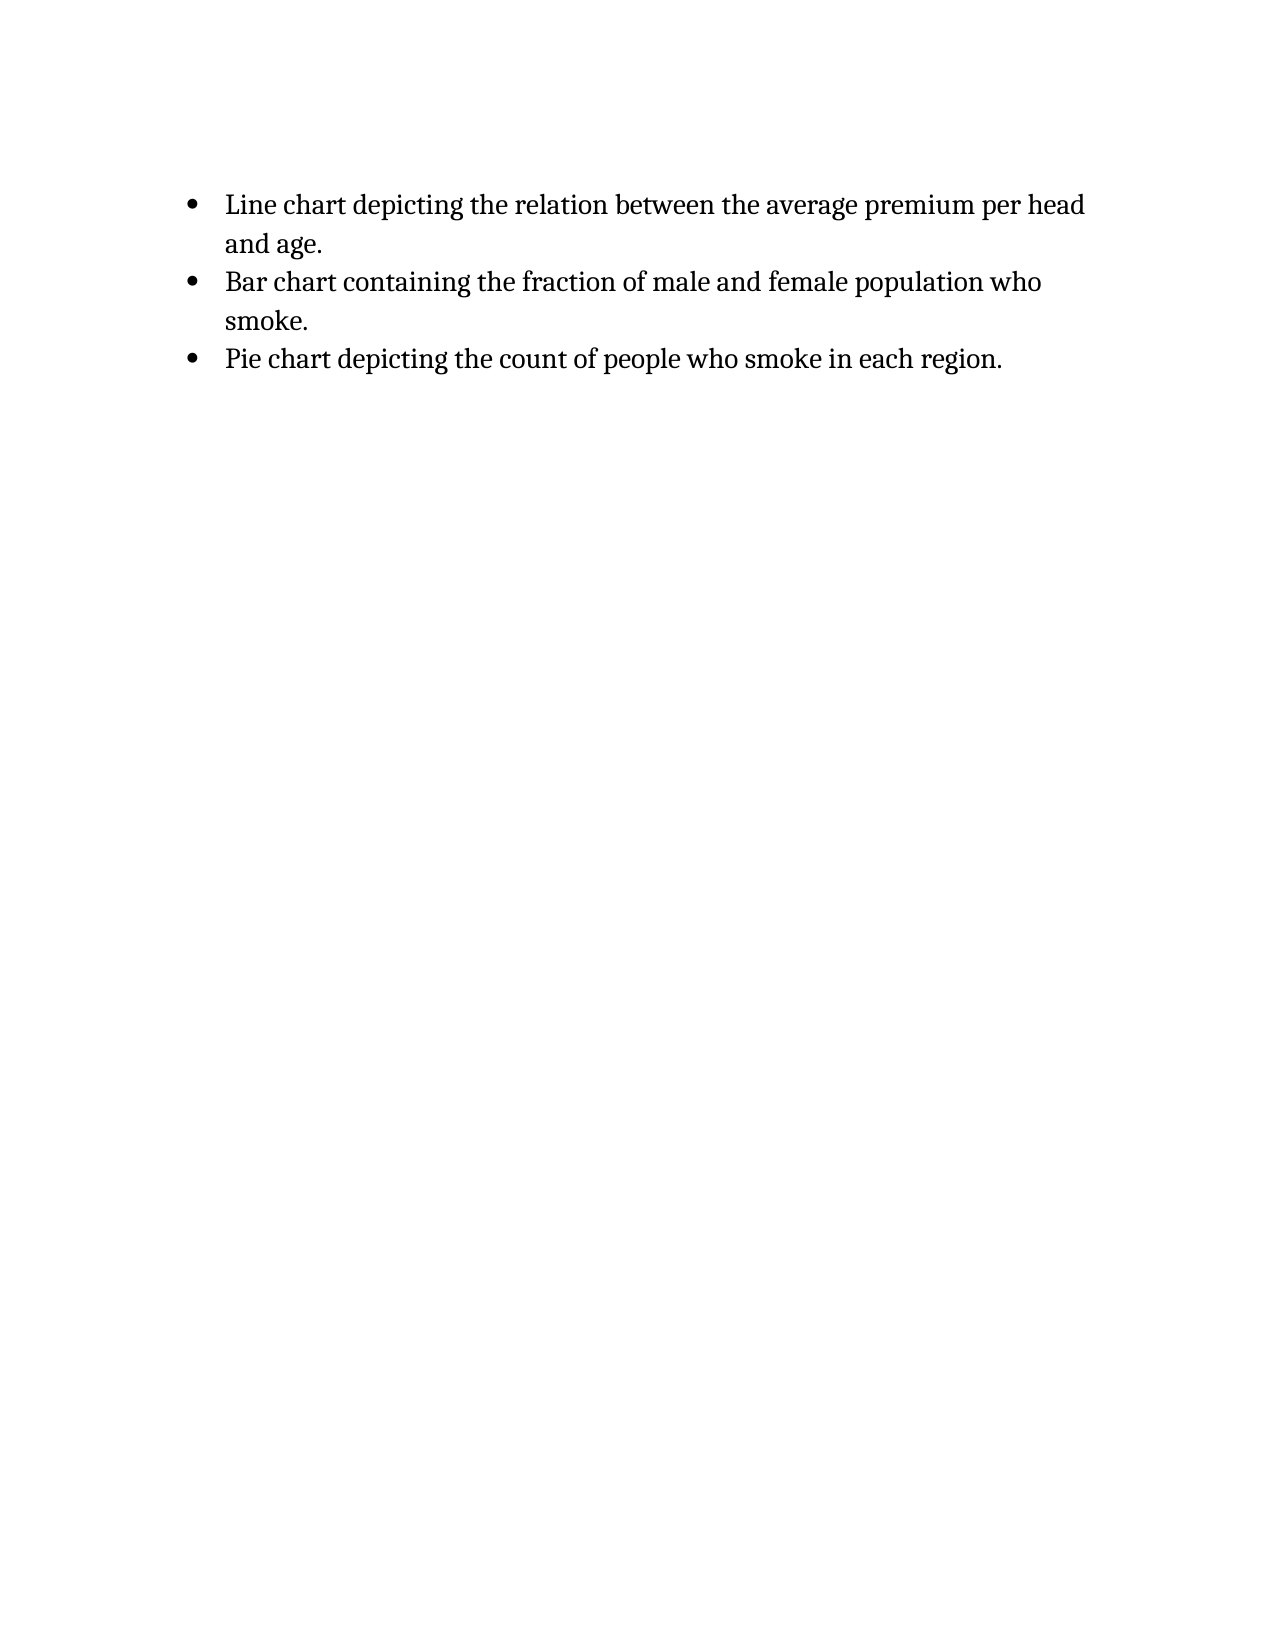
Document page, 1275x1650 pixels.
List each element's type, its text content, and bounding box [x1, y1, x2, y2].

list Pie chart depicting the count of people who smoke in each region. [187, 343, 1125, 376]
list Line chart depicting the relation between the average premium per head and age. [187, 188, 1125, 261]
list Bar chart containing the fraction of male and female population who smoke. [187, 266, 1125, 338]
